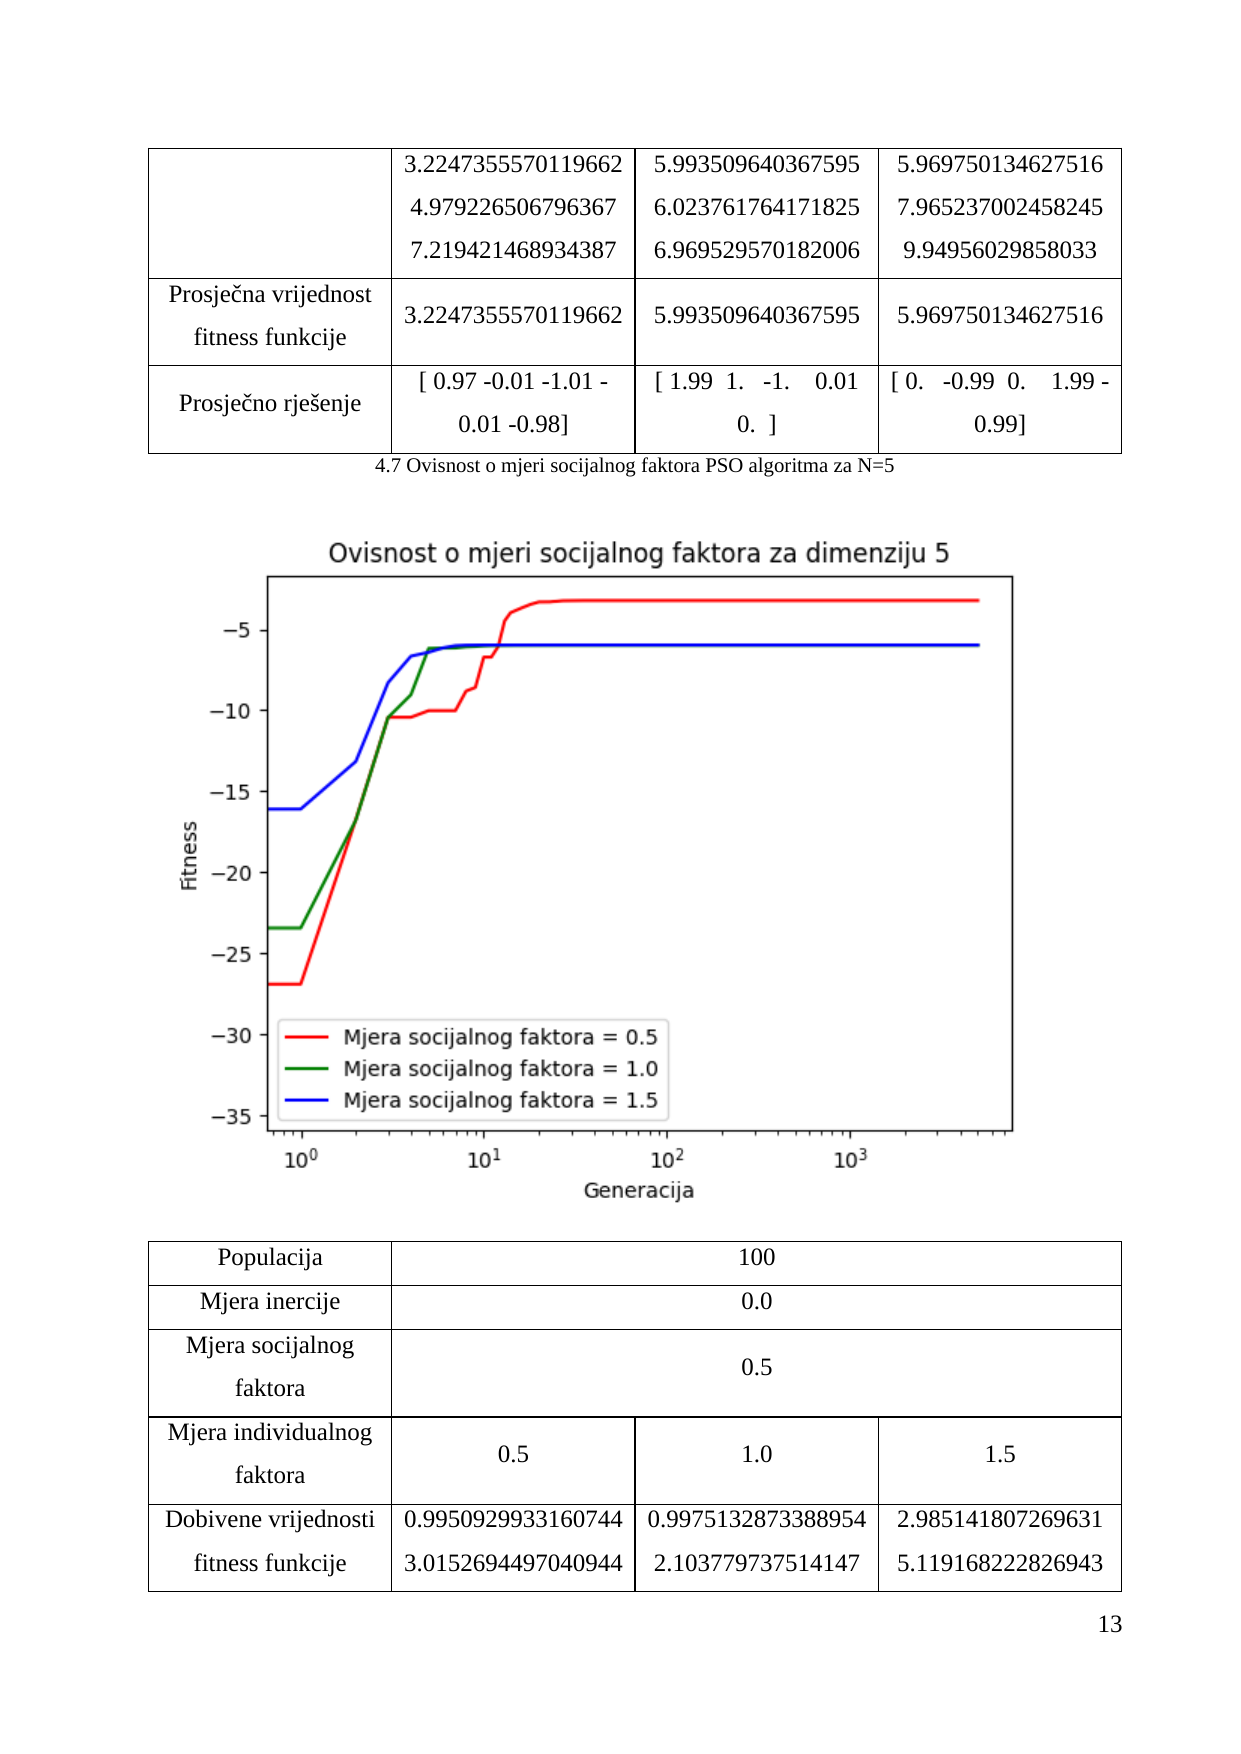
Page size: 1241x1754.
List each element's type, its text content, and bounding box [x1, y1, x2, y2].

table_header 100 [392, 1242, 1121, 1285]
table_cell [149, 149, 391, 278]
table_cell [879, 1505, 1121, 1591]
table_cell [392, 1505, 634, 1591]
table_header Populacija [149, 1242, 391, 1285]
table_cell 0.5 [392, 1418, 634, 1503]
table_cell Prosječna vrijednost fitness funkcije [149, 279, 391, 365]
table_cell Mjera socijalnog faktora [149, 1330, 391, 1416]
table_cell 1.5 [879, 1418, 1121, 1503]
table_cell 5.969750134627516 [879, 279, 1121, 365]
table_cell 3.2247355570119662 [392, 279, 634, 365]
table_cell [636, 149, 878, 278]
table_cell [149, 1505, 391, 1591]
table_cell 0.5 [392, 1330, 1121, 1416]
table_cell 5.993509640367595 [636, 279, 878, 365]
picture [147, 490, 1108, 1210]
table_cell Mjera inercije [149, 1286, 391, 1329]
table_cell 1.0 [636, 1418, 878, 1503]
table_cell [ 1.99 1. -1. 0.01 0. ] [636, 366, 878, 452]
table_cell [392, 149, 634, 278]
table_cell Prosječno rješenje [149, 366, 391, 452]
table_cell Mjera individualnog faktora [149, 1418, 391, 1503]
table_cell 0.0 [392, 1286, 1121, 1329]
table_cell [ 0. -0.99 0. 1.99 -0.99] [879, 366, 1121, 452]
table_cell [ 0.97 -0.01 -1.01 -0.01 -0.98] [392, 366, 634, 452]
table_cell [636, 1505, 878, 1591]
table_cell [879, 149, 1121, 278]
